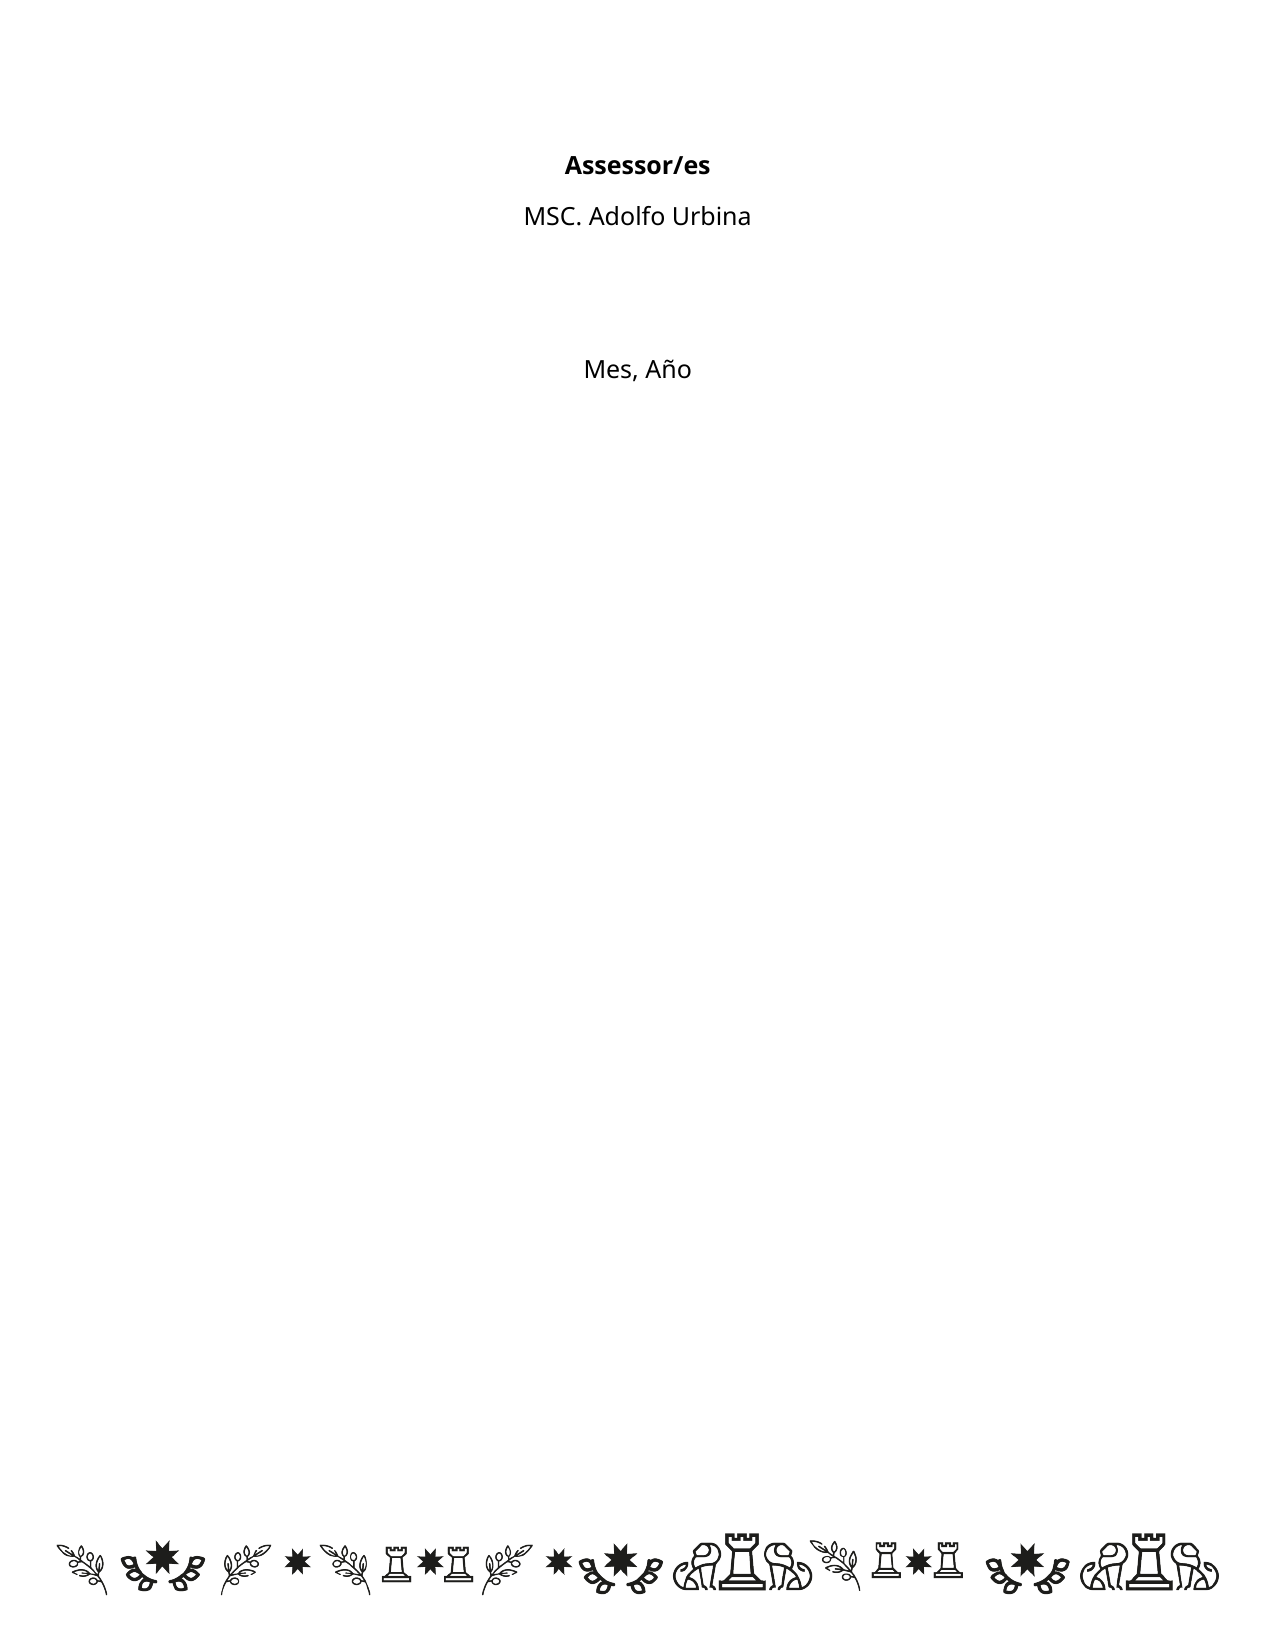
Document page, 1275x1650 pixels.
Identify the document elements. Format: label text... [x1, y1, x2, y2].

text Mes, Año [177, 352, 1098, 386]
picture [47, 1523, 1228, 1607]
text Assessor/es [177, 148, 1098, 182]
text MSC. Adolfo Urbina [177, 199, 1098, 233]
